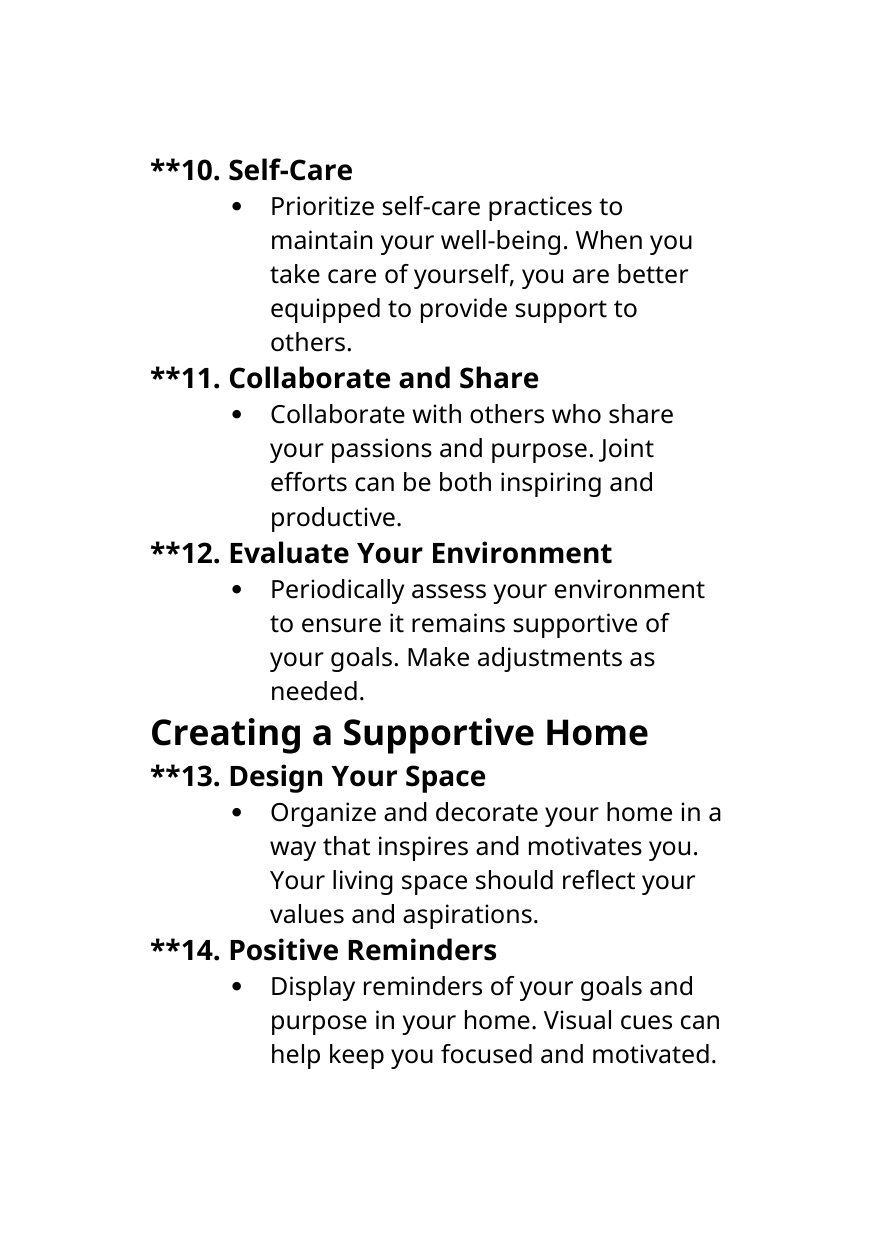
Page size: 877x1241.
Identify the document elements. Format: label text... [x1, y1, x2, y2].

subtitle **12. Evaluate Your Environment [150, 533, 727, 572]
subtitle **14. Positive Reminders [150, 931, 727, 969]
list Display reminders of your goals and purpose in your home. Visual cues can help keep you focused and motivated. [232, 969, 727, 1071]
subtitle Creating a Supportive Home [150, 708, 727, 756]
subtitle **13. Design Your Space [150, 756, 727, 794]
subtitle **11. Collaborate and Share [150, 359, 727, 397]
list Organize and decorate your home in a way that inspires and motivates you. Your living space should reflect your values and aspirations. [232, 794, 727, 931]
list Periodically assess your environment to ensure it remains supportive of your goals. Make adjustments as needed. [232, 572, 727, 708]
list Collaborate with others who share your passions and purpose. Joint efforts can be both inspiring and productive. [232, 397, 727, 533]
list Prioritize self-care practices to maintain your well-being. When you take care of yourself, you are better equipped to provide support to others. [232, 188, 727, 359]
subtitle **10. Self-Care [150, 150, 727, 188]
